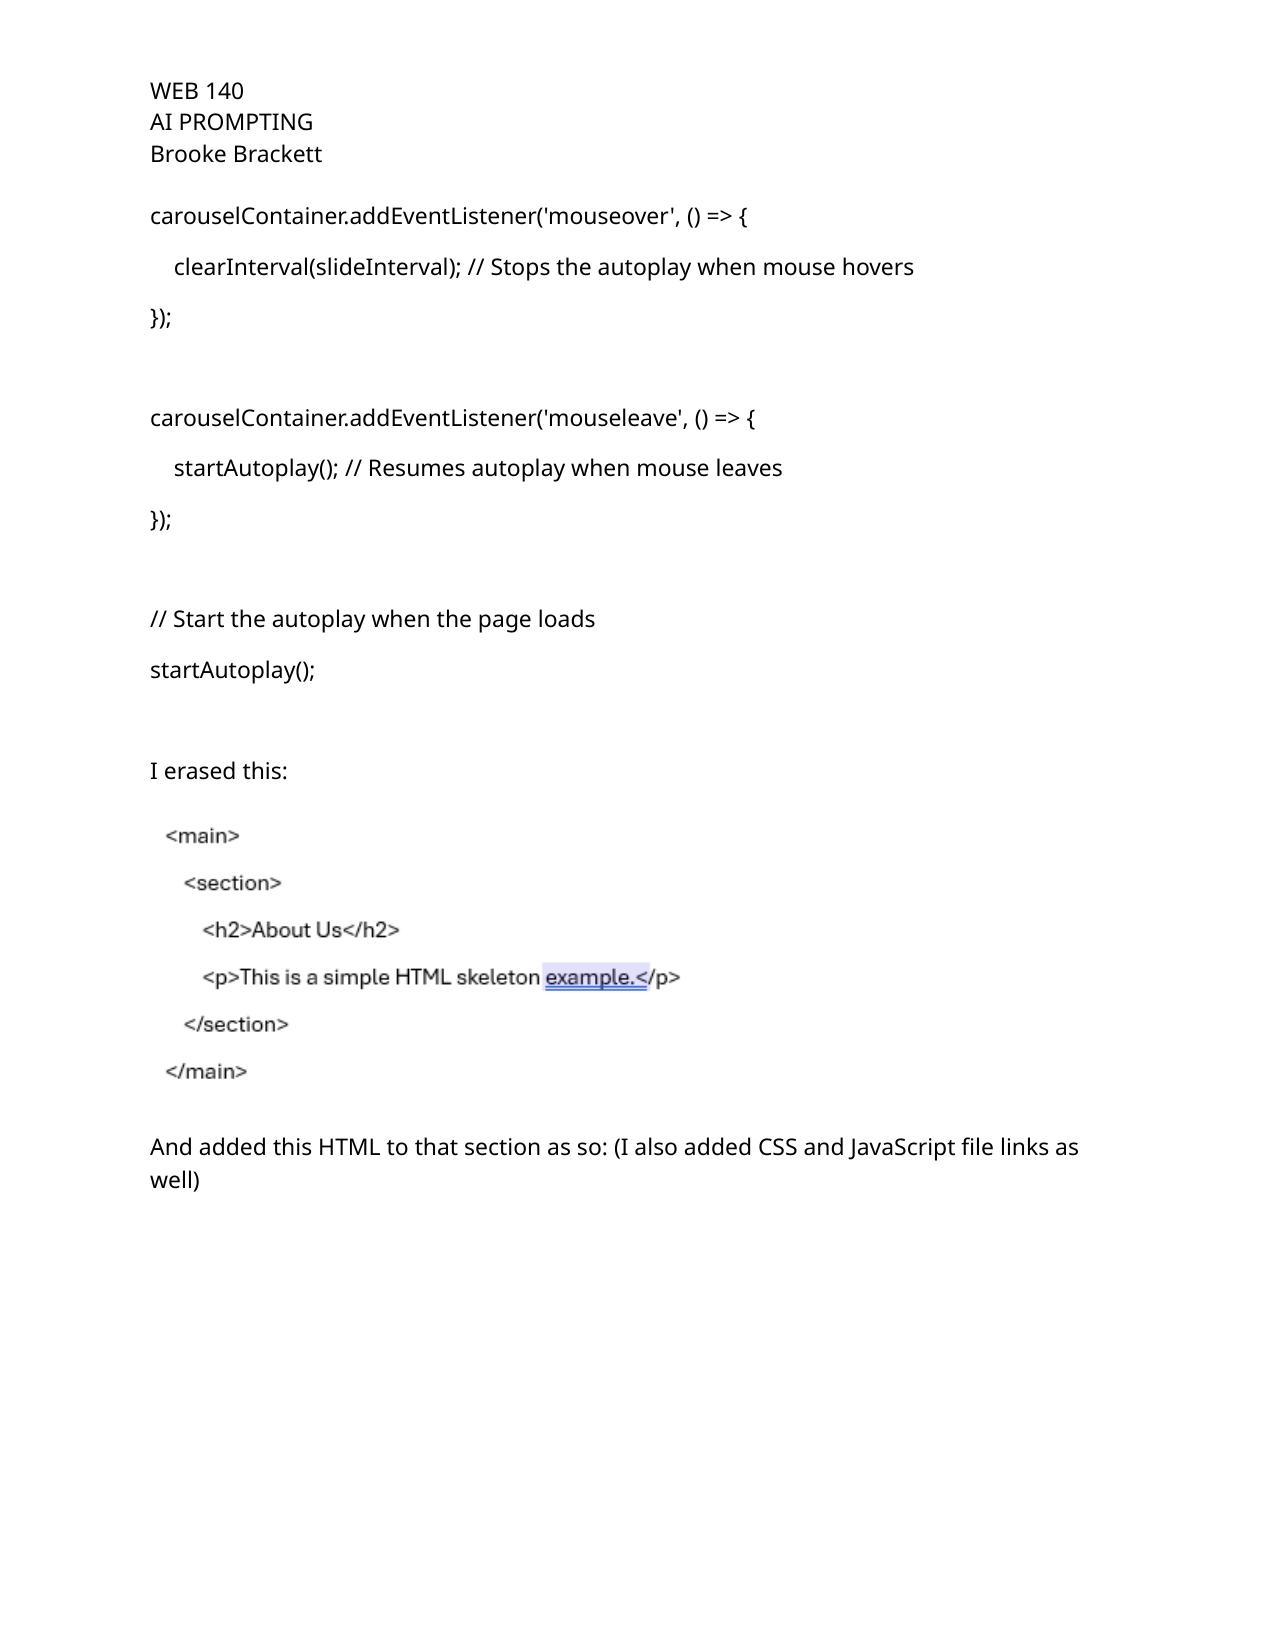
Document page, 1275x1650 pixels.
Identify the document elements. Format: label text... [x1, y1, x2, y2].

text }); [150, 301, 1125, 332]
text And added this HTML to that section as so: (I also added CSS and JavaScript file links as well) [150, 1130, 1125, 1195]
text I erased this: [150, 754, 1125, 786]
text startAutoplay(); [150, 654, 1125, 685]
text startAutoplay(); // Resumes autoplay when mouse leaves [150, 452, 1125, 483]
picture [150, 805, 702, 1112]
text carouselContainer.addEventListener('mouseover', () => { [150, 200, 1125, 231]
text // Start the autoplay when the page loads [150, 603, 1125, 634]
text carouselContainer.addEventListener('mouseleave', () => { [150, 402, 1125, 433]
text }); [150, 502, 1125, 534]
text clearInterval(slideInterval); // Stops the autoplay when mouse hovers [150, 250, 1125, 282]
